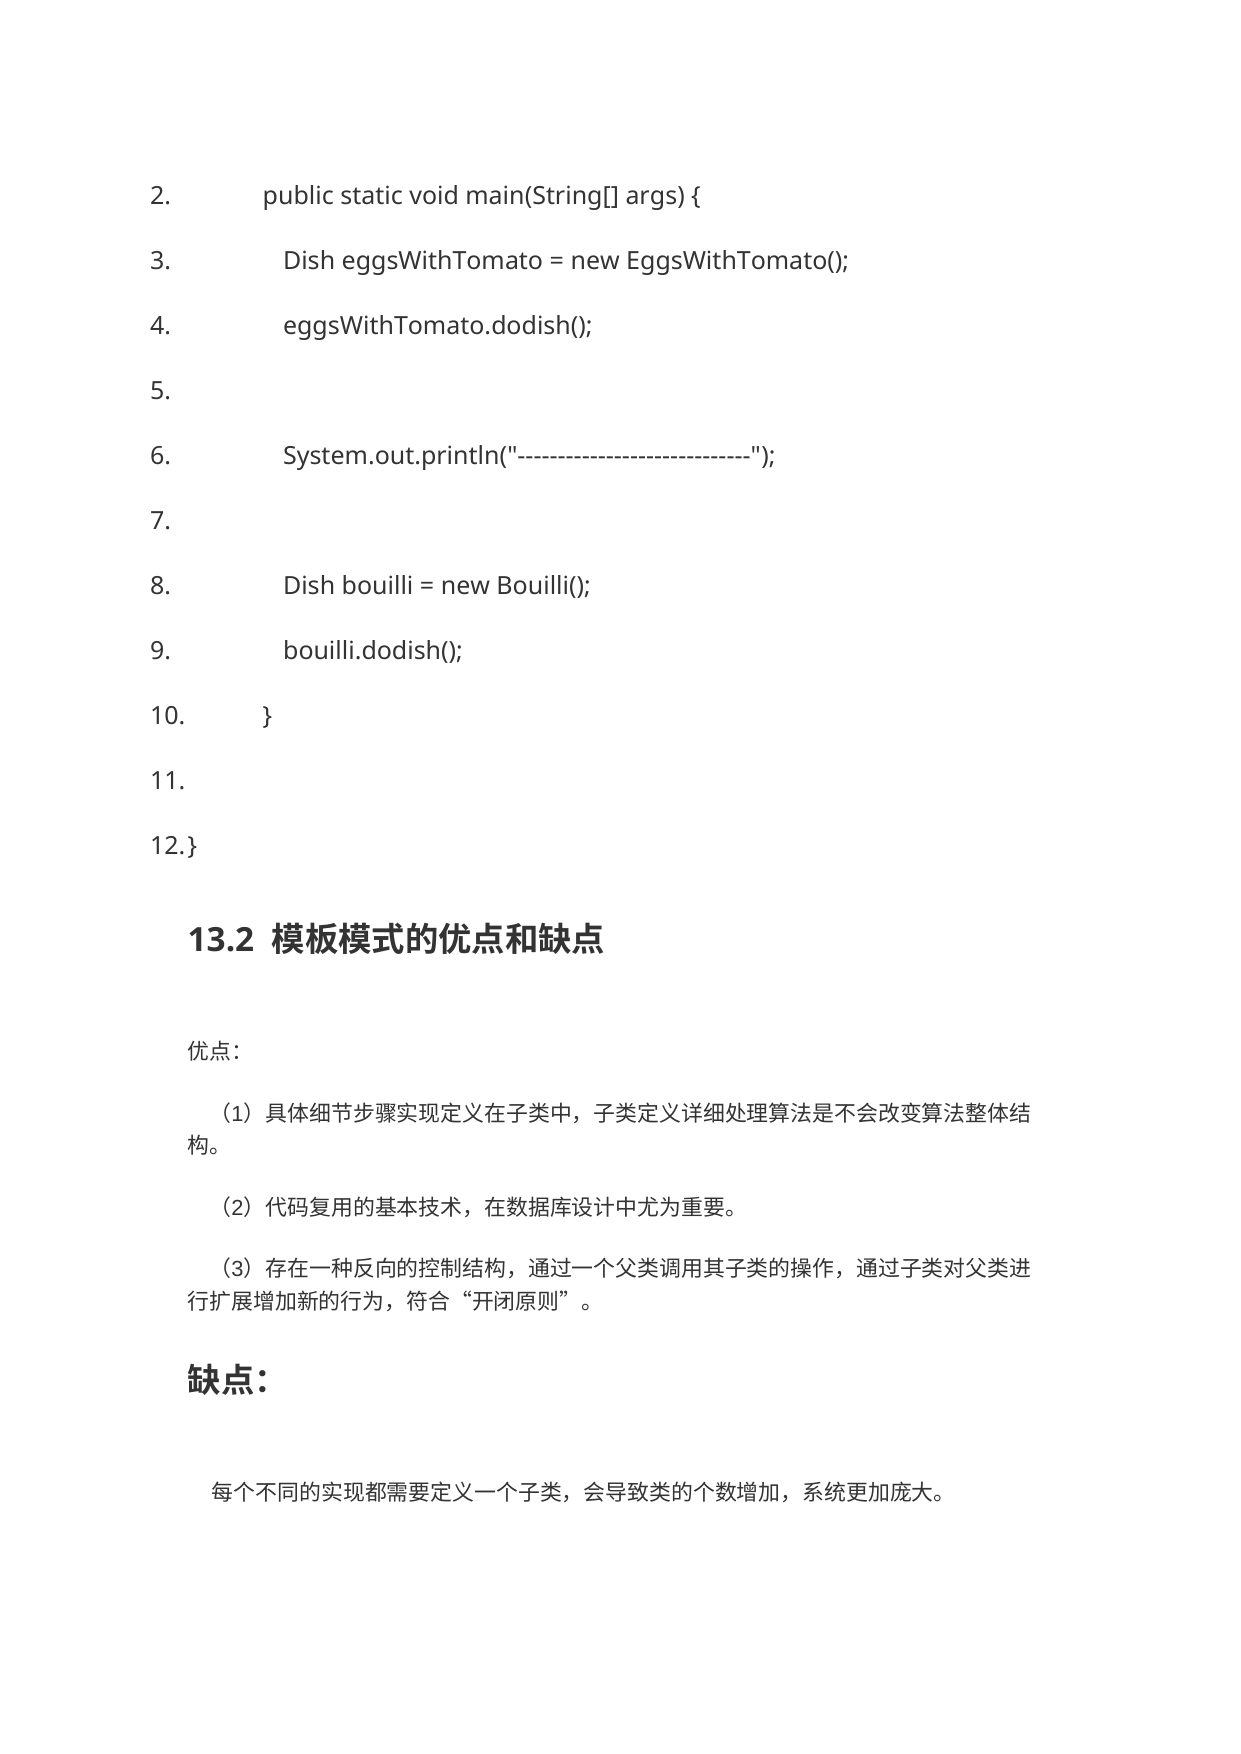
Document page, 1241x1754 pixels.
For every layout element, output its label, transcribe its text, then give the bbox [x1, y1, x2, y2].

text 优点： [187, 1033, 1053, 1066]
text （3）存在一种反向的控制结构，通过一个父类调用其子类的操作，通过子类对父类进行扩展增加新的行为，符合“开闭原则”。 [187, 1251, 1053, 1316]
text （1）具体细节步骤实现定义在子类中，子类定义详细处理算法是不会改变算法整体结构。 [187, 1095, 1053, 1160]
subtitle 缺点： [187, 1345, 1053, 1410]
text （2）代码复用的基本技术，在数据库设计中尤为重要。 [187, 1189, 1053, 1222]
list } [150, 812, 1053, 877]
subtitle 13.2 模板模式的优点和缺点 [187, 904, 1053, 969]
list bouilli.dodish(); [150, 617, 1053, 682]
list public static void main(String[] args) { [150, 162, 1053, 227]
list eggsWithTomato.dodish(); [150, 292, 1053, 357]
list } [150, 682, 1053, 747]
list System.out.println("-----------------------------"); [150, 422, 1053, 487]
list Dish bouilli = new Bouilli(); [150, 552, 1053, 617]
list Dish eggsWithTomato = new EggsWithTomato(); [150, 227, 1053, 292]
text 每个不同的实现都需要定义一个子类，会导致类的个数增加，系统更加庞大。 [187, 1474, 1053, 1507]
